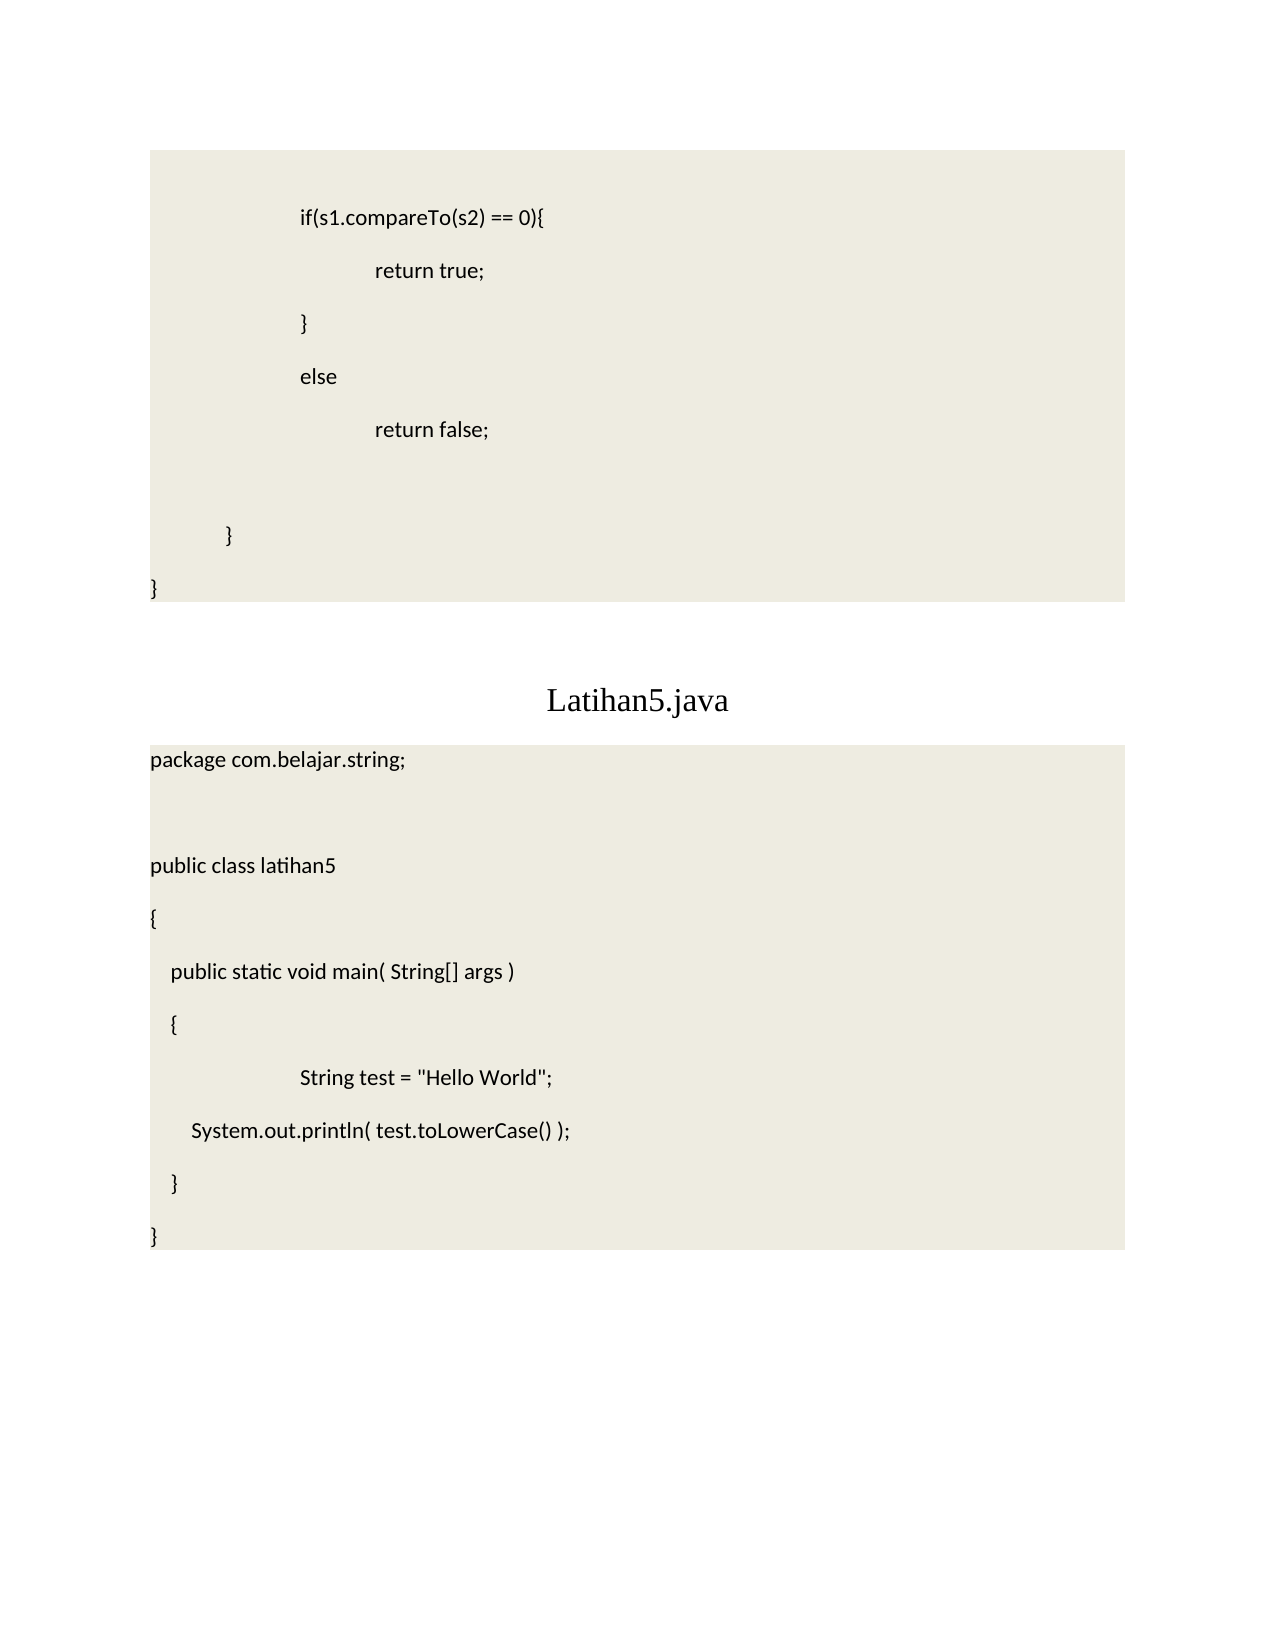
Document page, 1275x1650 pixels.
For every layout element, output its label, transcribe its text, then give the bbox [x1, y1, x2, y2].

text String test = "Hello World"; [150, 1063, 1125, 1091]
text package com.belajar.string; [150, 745, 1125, 773]
text public class latihan5 [150, 851, 1125, 879]
text if(s1.compareTo(s2) == 0){ [150, 203, 1125, 231]
text } [150, 1169, 1125, 1197]
text } [150, 309, 1125, 337]
text System.out.println( test.toLowerCase() ); [150, 1116, 1125, 1144]
text } [150, 521, 1125, 549]
text } [150, 574, 1125, 602]
text Latihan5.java [150, 680, 1125, 718]
text return true; [150, 256, 1125, 284]
text { [150, 1010, 1125, 1038]
text } [150, 1222, 1125, 1250]
text return false; [150, 415, 1125, 443]
text public static void main( String[] args ) [150, 957, 1125, 985]
text else [150, 362, 1125, 390]
text { [150, 904, 1125, 932]
